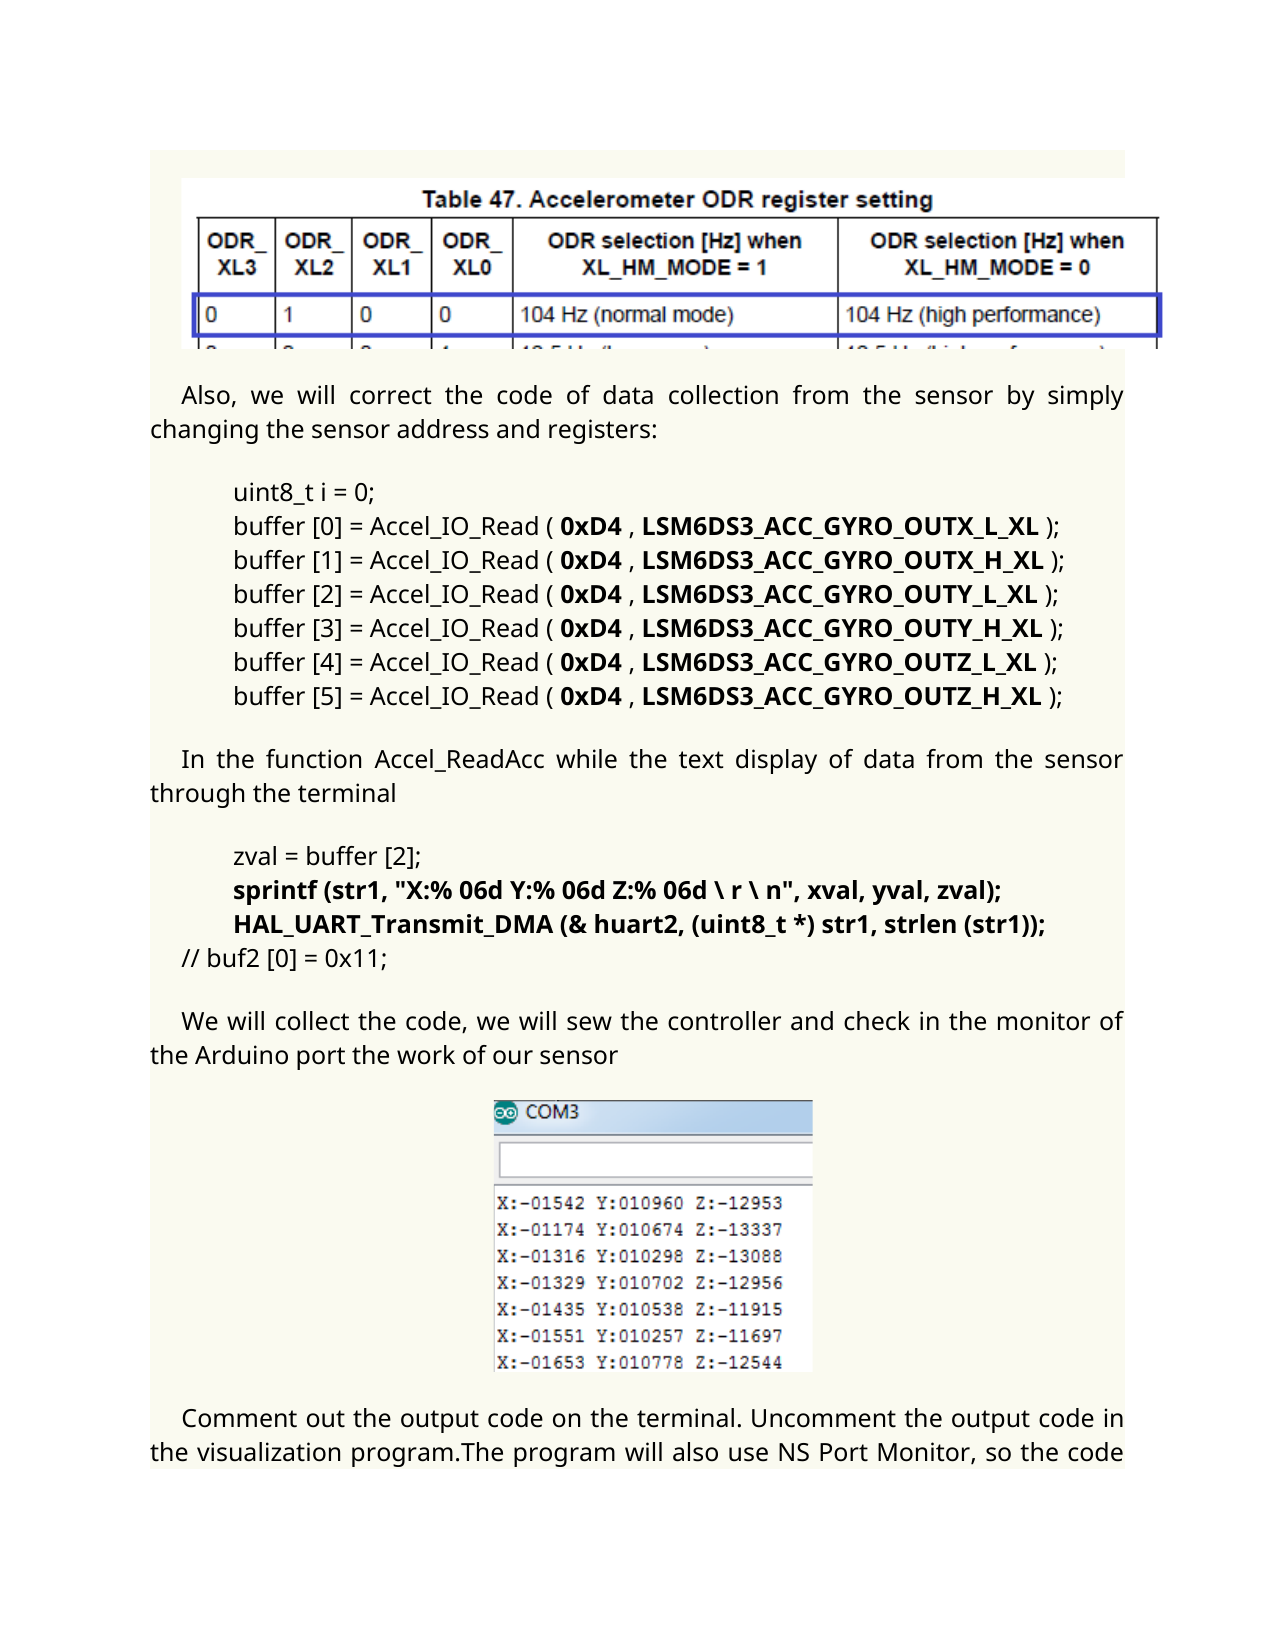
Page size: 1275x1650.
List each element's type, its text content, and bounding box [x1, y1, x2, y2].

text HAL_UART_Transmit_DMA (& huart2, (uint8_t *) str1, strlen (str1)); [150, 906, 1125, 940]
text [150, 1401, 1125, 1469]
text buffer [1] = Accel_IO_Read ( 0xD4 , LSM6DS3_ACC_GYRO_OUTX_H_XL ); [150, 542, 1125, 576]
text We will collect the code, we will sew the controller and check in the monitor of the Arduino port the work of our sensor [150, 1003, 1125, 1071]
text buffer [4] = Accel_IO_Read ( 0xD4 , LSM6DS3_ACC_GYRO_OUTZ_L_XL ); [150, 644, 1125, 678]
text Also, we will correct the code of data collection from the sensor by simply changing the sensor address and registers: [150, 377, 1125, 445]
text sprintf (str1, "X:% 06d Y:% 06d Z:% 06d \ r \ n", xval, yval, zval); [150, 872, 1125, 906]
text buffer [2] = Accel_IO_Read ( 0xD4 , LSM6DS3_ACC_GYRO_OUTY_L_XL ); [150, 576, 1125, 610]
text buffer [0] = Accel_IO_Read ( 0xD4 , LSM6DS3_ACC_GYRO_OUTX_L_XL ); [150, 508, 1125, 542]
text In the function Accel_ReadAcc while the text display of data from the sensor through the terminal [150, 741, 1125, 809]
picture [493, 1100, 813, 1372]
text uint8_t i = 0; [150, 474, 1125, 508]
text buffer [5] = Accel_IO_Read ( 0xD4 , LSM6DS3_ACC_GYRO_OUTZ_H_XL ); [150, 678, 1125, 713]
picture [181, 178, 1172, 349]
text zval = buffer [2]; [150, 838, 1125, 872]
text buffer [3] = Accel_IO_Read ( 0xD4 , LSM6DS3_ACC_GYRO_OUTY_H_XL ); [150, 610, 1125, 644]
text // buf2 [0] = 0x11; [150, 940, 1125, 974]
